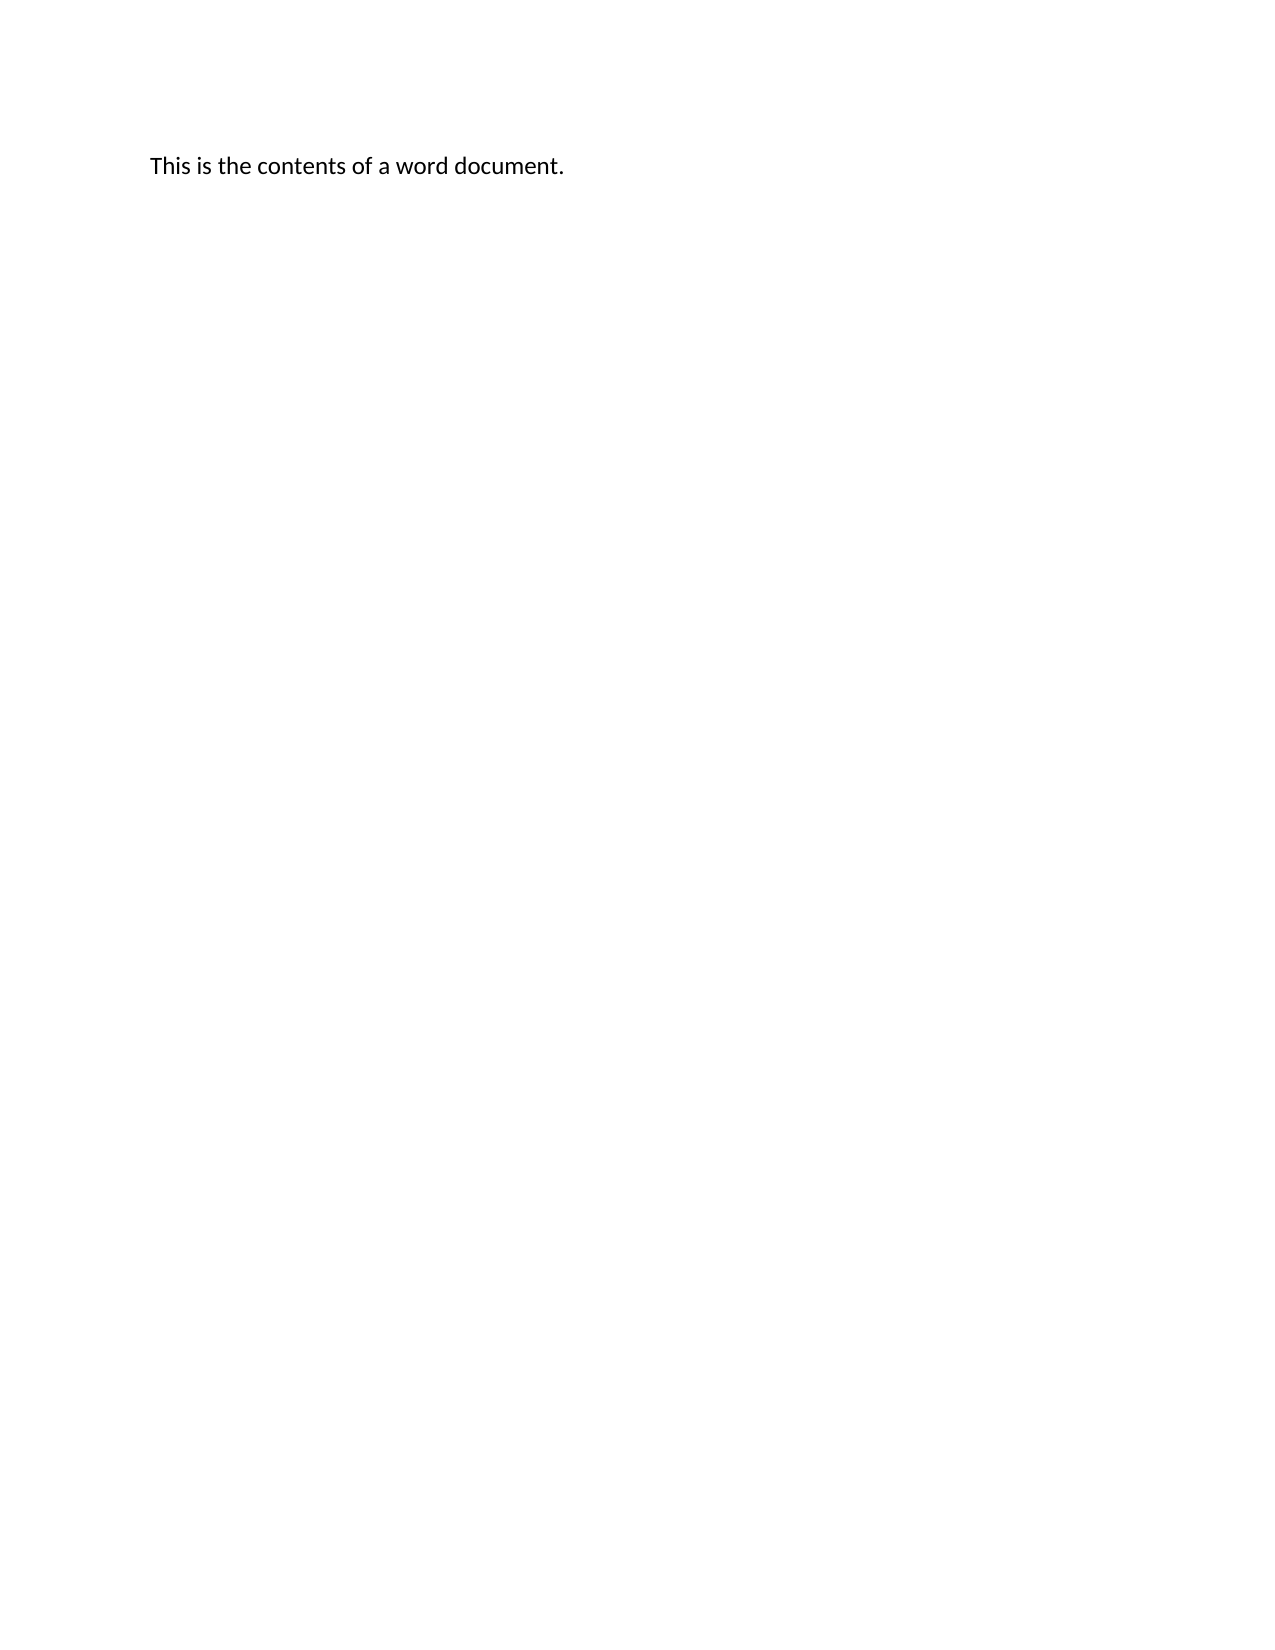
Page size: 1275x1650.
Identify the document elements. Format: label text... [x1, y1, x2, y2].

text This is the contents of a word document. [150, 150, 1125, 181]
